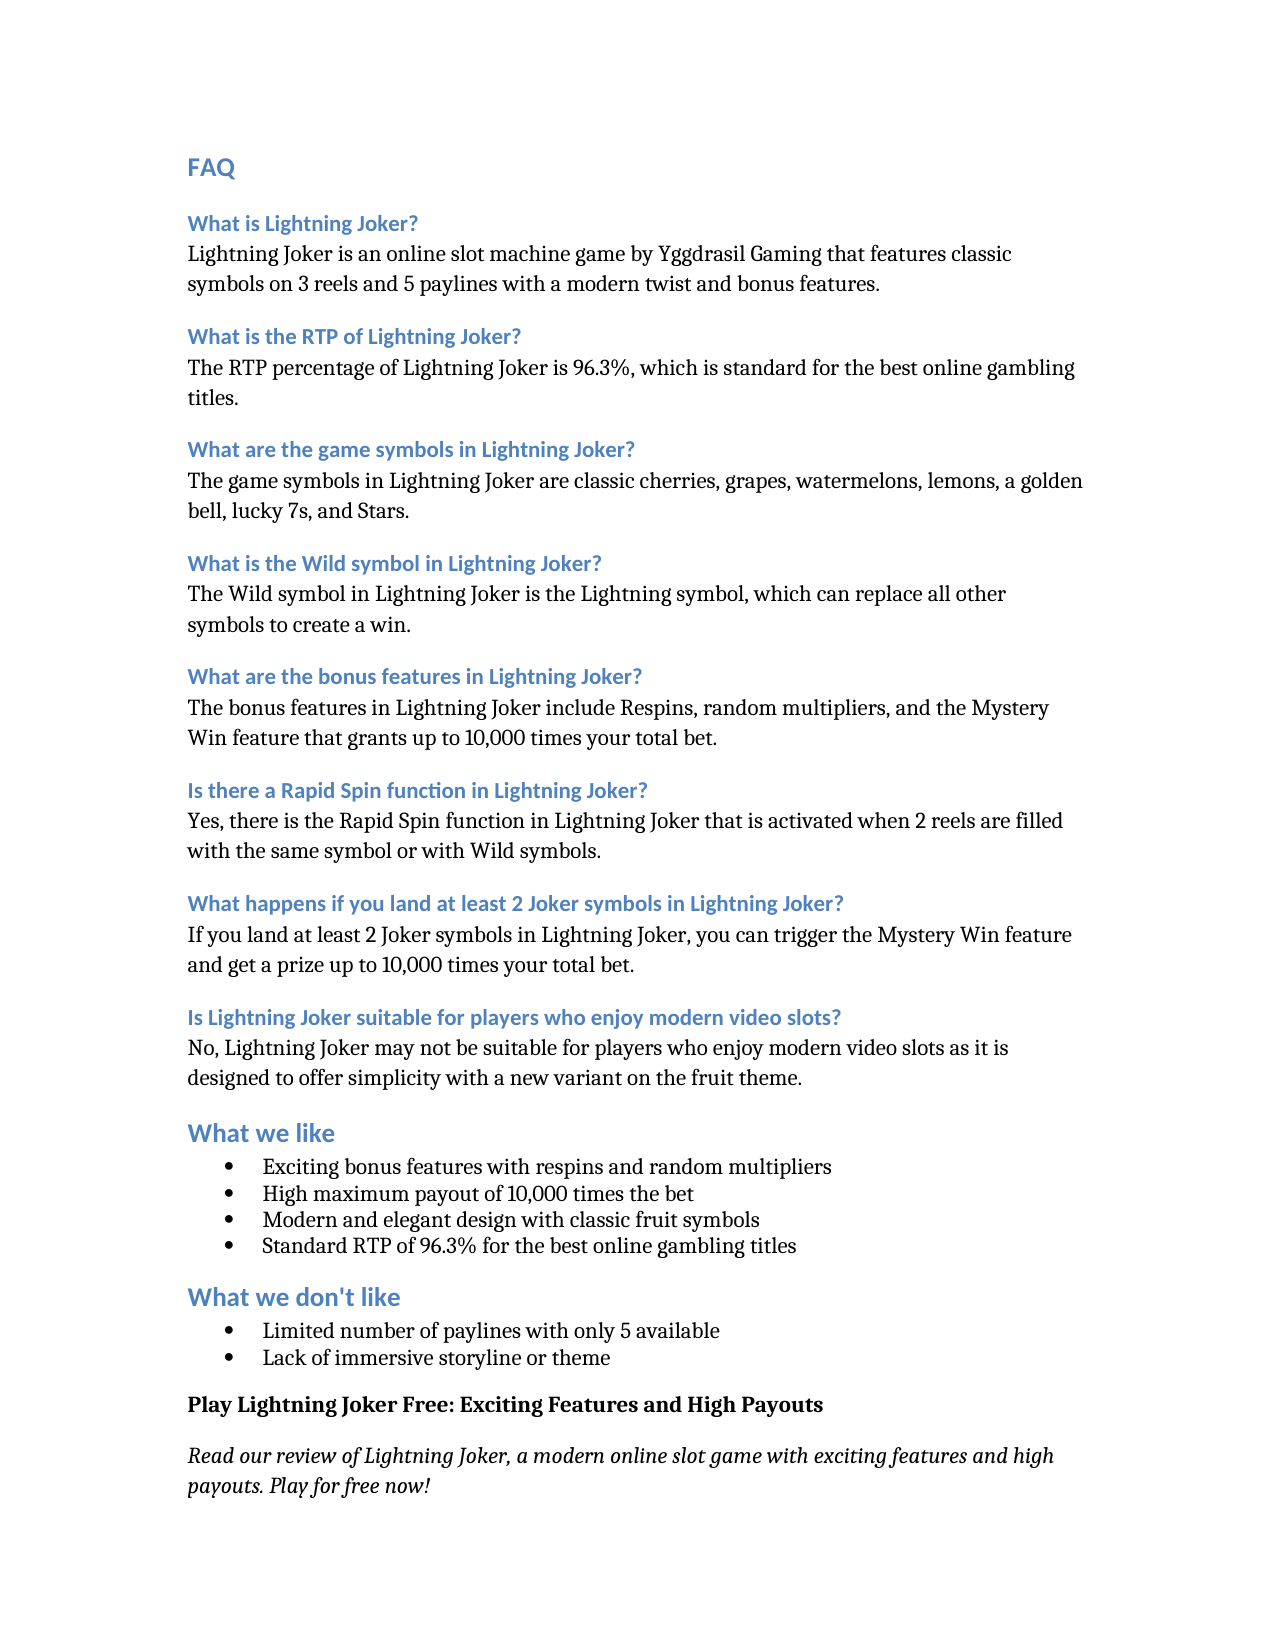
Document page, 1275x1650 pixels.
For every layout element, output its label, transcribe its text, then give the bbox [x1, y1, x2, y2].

text The bonus features in Lightning Joker include Respins, random multipliers, and the Mystery Win feature that grants up to 10,000 times your total bet. [187, 695, 1087, 751]
list Standard RTP of 96.3% for the best online gambling titles [225, 1233, 1087, 1259]
list Limited number of paylines with only 5 available [225, 1318, 1087, 1345]
subtitle What we like [187, 1116, 1087, 1149]
subtitle What is Lightning Joker? [187, 209, 1087, 237]
subtitle What is the Wild symbol in Lightning Joker? [187, 549, 1087, 577]
subtitle FAQ [187, 150, 1087, 183]
text No, Lightning Joker may not be suitable for players who enjoy modern video slots as it is designed to offer simplicity with a new variant on the fruit theme. [187, 1035, 1087, 1092]
text The Wild symbol in Lightning Joker is the Lightning symbol, which can replace all other symbols to create a win. [187, 581, 1087, 638]
subtitle Is Lightning Joker suitable for players who enjoy modern video slots? [187, 1003, 1087, 1031]
subtitle What is the RTP of Lightning Joker? [187, 322, 1087, 350]
list Exciting bonus features with respins and random multipliers [225, 1154, 1087, 1181]
subtitle Is there a Rapid Spin function in Lightning Joker? [187, 776, 1087, 804]
text Yes, there is the Rapid Spin function in Lightning Joker that is activated when 2 reels are filled with the same symbol or with Wild symbols. [187, 808, 1087, 865]
text Read our review of Lightning Joker, a modern online slot game with exciting features and high payouts. Play for free now! [187, 1443, 1087, 1499]
subtitle What happens if you land at least 2 Joker symbols in Lightning Joker? [187, 889, 1087, 917]
text Play Lightning Joker Free: Exciting Features and High Payouts [187, 1392, 1087, 1418]
text The RTP percentage of Lightning Joker is 96.3%, which is standard for the best online gambling titles. [187, 354, 1087, 411]
text The game symbols in Lightning Joker are classic cherries, grapes, watermelons, lemons, a golden bell, lucky 7s, and Stars. [187, 468, 1087, 524]
subtitle What are the bonus features in Lightning Joker? [187, 662, 1087, 691]
list High maximum payout of 10,000 times the bet [225, 1181, 1087, 1207]
text If you land at least 2 Joker symbols in Lightning Joker, you can trigger the Mystery Win feature and get a prize up to 10,000 times your total bet. [187, 922, 1087, 978]
list Lack of immersive storyline or theme [225, 1345, 1087, 1371]
text Lightning Joker is an online slot machine game by Yggdrasil Gaming that features classic symbols on 3 reels and 5 paylines with a modern twist and bonus features. [187, 241, 1087, 297]
list Modern and elegant design with classic fruit symbols [225, 1207, 1087, 1233]
subtitle What are the game symbols in Lightning Joker? [187, 436, 1087, 464]
subtitle What we don't like [187, 1280, 1087, 1313]
